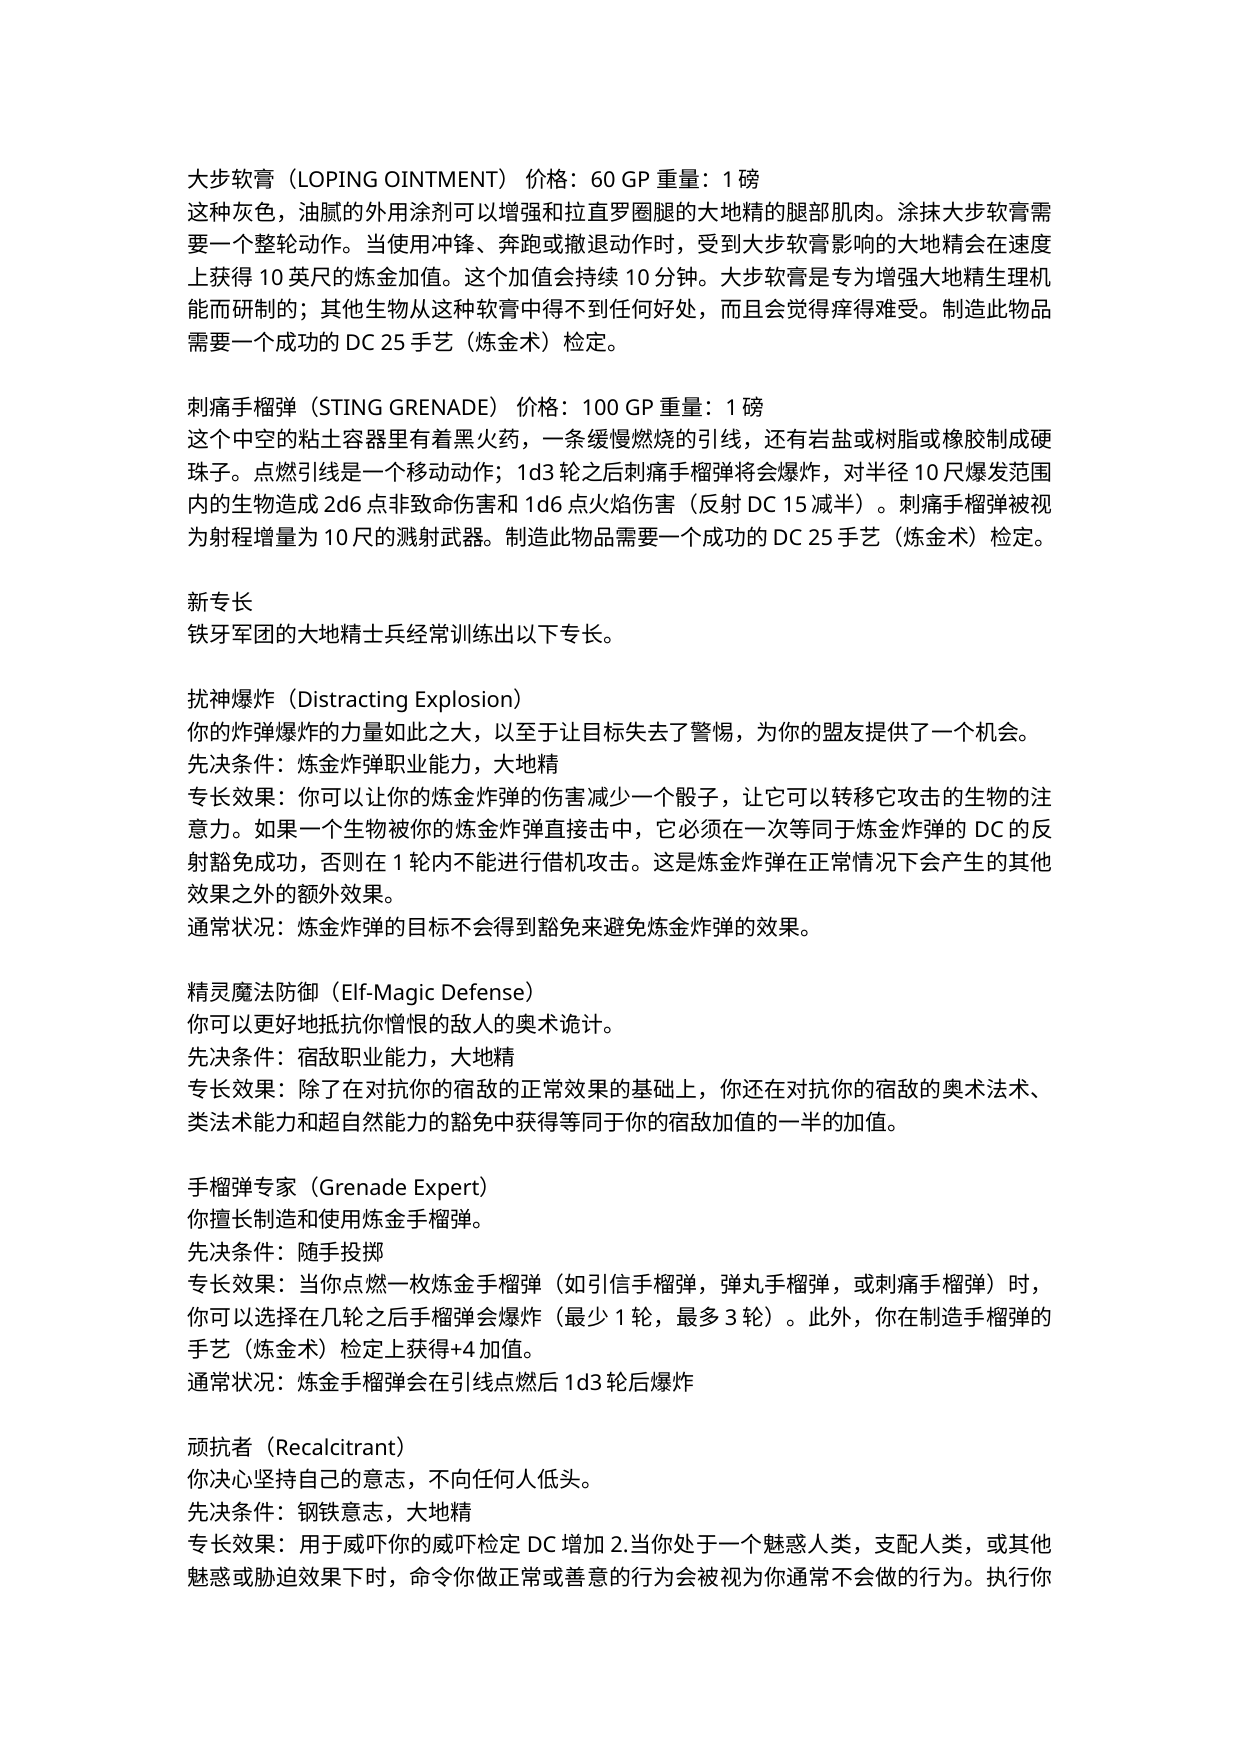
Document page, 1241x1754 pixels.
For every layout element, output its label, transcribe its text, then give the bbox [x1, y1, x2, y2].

text 你决心坚持自己的意志，不向任何人低头。 [187, 1462, 1053, 1494]
text 专长效果：当你点燃一枚炼金手榴弹（如引信手榴弹，弹丸手榴弹，或刺痛手榴弹）时，你可以选择在几轮之后手榴弹会爆炸（最少1轮，最多3轮）。此外，你在制造手榴弹的手艺（炼金术）检定上获得+4加值。 [187, 1267, 1053, 1364]
text 专长效果：除了在对抗你的宿敌的正常效果的基础上，你还在对抗你的宿敌的奥术法术、类法术能力和超自然能力的豁免中获得等同于你的宿敌加值的一半的加值。 [187, 1072, 1053, 1137]
text 这种灰色，油腻的外用涂剂可以增强和拉直罗圈腿的大地精的腿部肌肉。涂抹大步软膏需要一个整轮动作。当使用冲锋、奔跑或撤退动作时，受到大步软膏影响的大地精会在速度上获得10英尺的炼金加值。这个加值会持续10分钟。大步软膏是专为增强大地精生理机能而研制的；其他生物从这种软膏中得不到任何好处，而且会觉得痒得难受。制造此物品需要一个成功的DC 25手艺（炼金术）检定。 [187, 194, 1053, 357]
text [187, 1527, 1053, 1592]
text 先决条件：随手投掷 [187, 1234, 1053, 1267]
text 你的炸弹爆炸的力量如此之大，以至于让目标失去了警惕，为你的盟友提供了一个机会。 [187, 714, 1053, 747]
text 这个中空的粘土容器里有着黑火药，一条缓慢燃烧的引线，还有岩盐或树脂或橡胶制成硬珠子。点燃引线是一个移动动作；1d3轮之后刺痛手榴弹将会爆炸，对半径10尺爆发范围内的生物造成2d6点非致命伤害和1d6点火焰伤害（反射DC 15减半）。刺痛手榴弹被视为射程增量为10尺的溅射武器。制造此物品需要一个成功的DC 25手艺（炼金术）检定。 [187, 422, 1053, 552]
text 先决条件：钢铁意志，大地精 [187, 1494, 1053, 1527]
text 专长效果：你可以让你的炼金炸弹的伤害减少一个骰子，让它可以转移它攻击的生物的注意力。如果一个生物被你的炼金炸弹直接击中，它必须在一次等同于炼金炸弹的DC的反射豁免成功，否则在1轮内不能进行借机攻击。这是炼金炸弹在正常情况下会产生的其他效果之外的额外效果。 [187, 779, 1053, 909]
text 你可以更好地抵抗你憎恨的敌人的奥术诡计。 [187, 1007, 1053, 1039]
text 先决条件：宿敌职业能力，大地精 [187, 1039, 1053, 1072]
text 你擅长制造和使用炼金手榴弹。 [187, 1202, 1053, 1234]
text 扰神爆炸（Distracting Explosion） [187, 682, 1053, 714]
text 刺痛手榴弹（STING GRENADE） 价格：100 GP 重量：1磅 [187, 389, 1053, 422]
text 手榴弹专家（Grenade Expert） [187, 1169, 1053, 1202]
text 铁牙军团的大地精士兵经常训练出以下专长。 [187, 617, 1053, 649]
text 通常状况：炼金炸弹的目标不会得到豁免来避免炼金炸弹的效果。 [187, 909, 1053, 942]
text 顽抗者（Recalcitrant） [187, 1429, 1053, 1462]
text 精灵魔法防御（Elf-Magic Defense） [187, 974, 1053, 1007]
text 先决条件：炼金炸弹职业能力，大地精 [187, 747, 1053, 779]
text 通常状况：炼金手榴弹会在引线点燃后1d3轮后爆炸 [187, 1364, 1053, 1397]
text 新专长 [187, 584, 1053, 617]
text 大步软膏（LOPING OINTMENT） 价格：60 GP 重量：1磅 [187, 162, 1053, 194]
